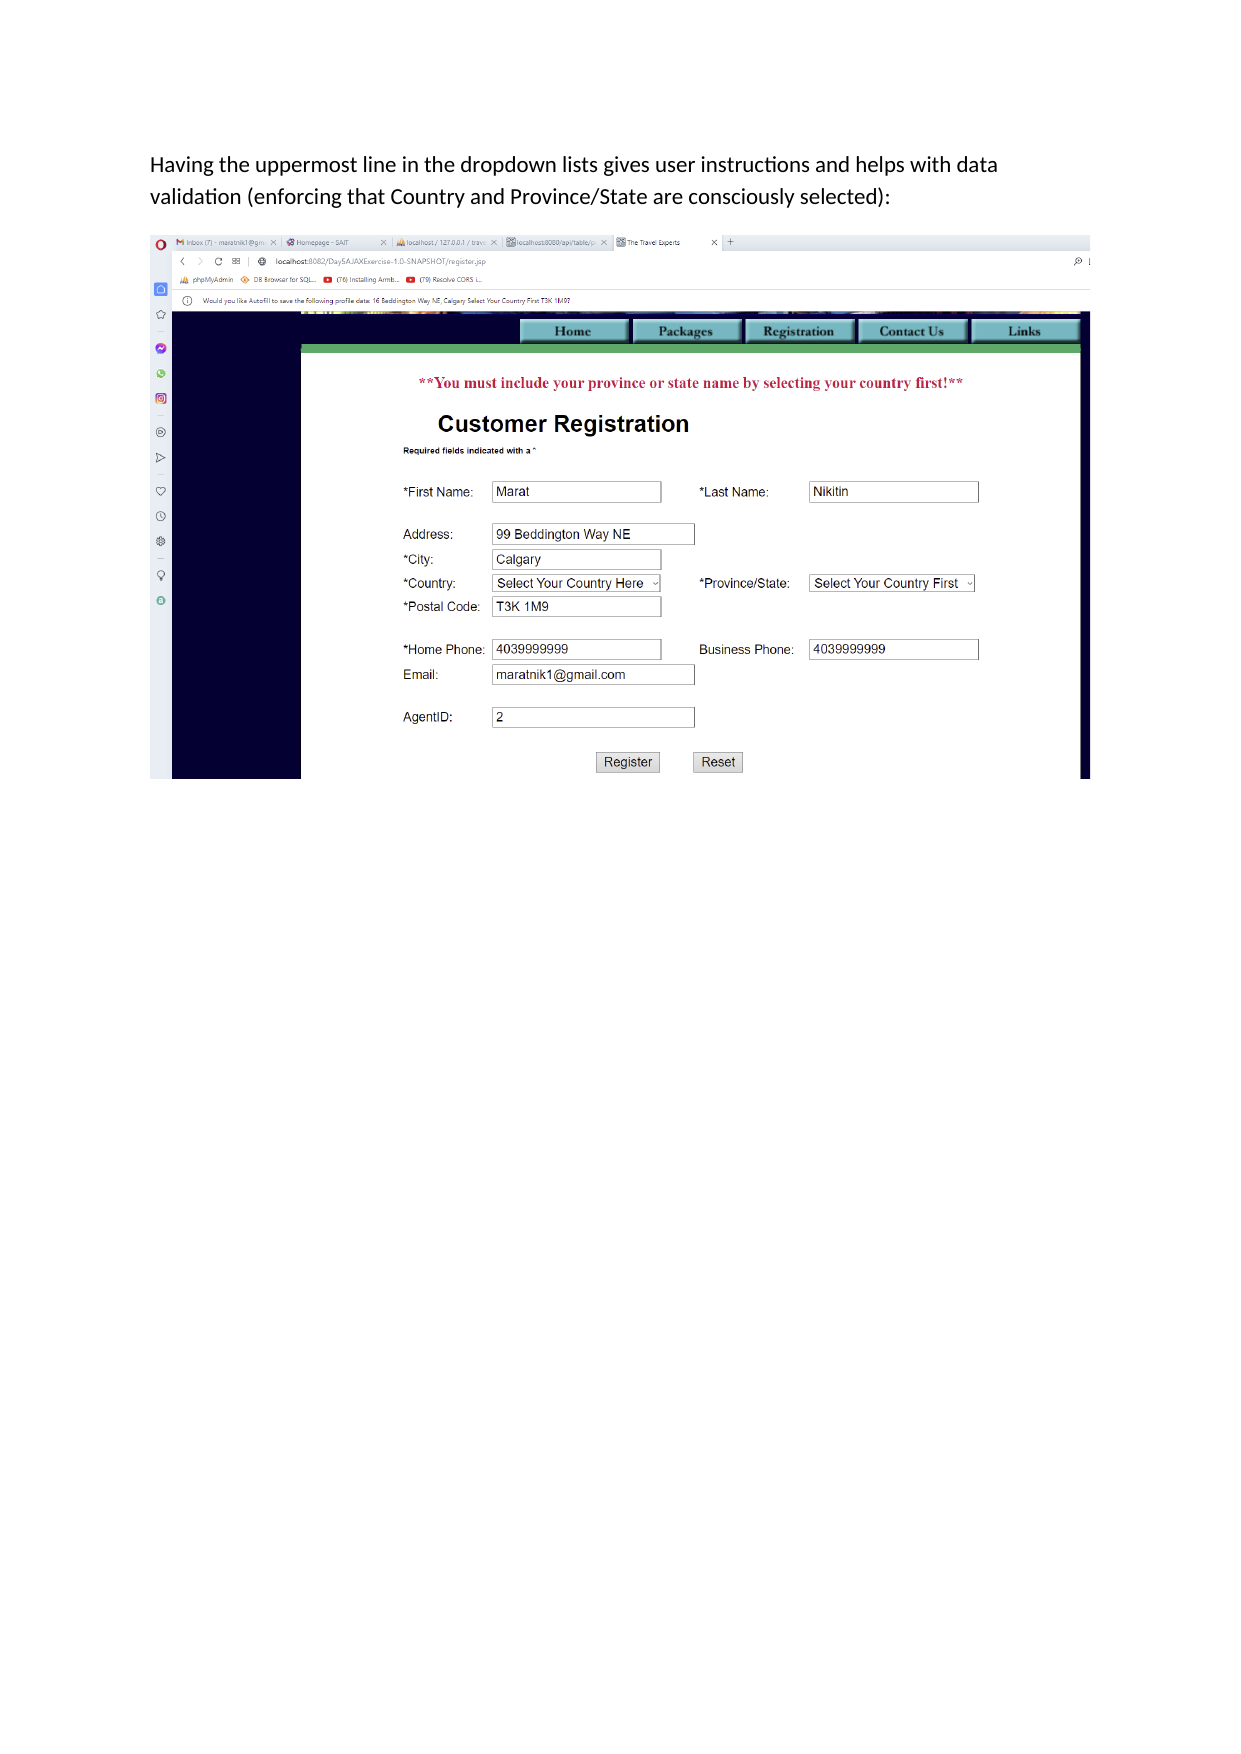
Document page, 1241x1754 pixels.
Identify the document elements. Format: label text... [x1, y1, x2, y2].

text Having the uppermost line in the dropdown lists gives user instructions and helps with data validation (enforcing that Country and Province/State are consciously selected): [150, 150, 1090, 210]
picture [150, 235, 1091, 779]
